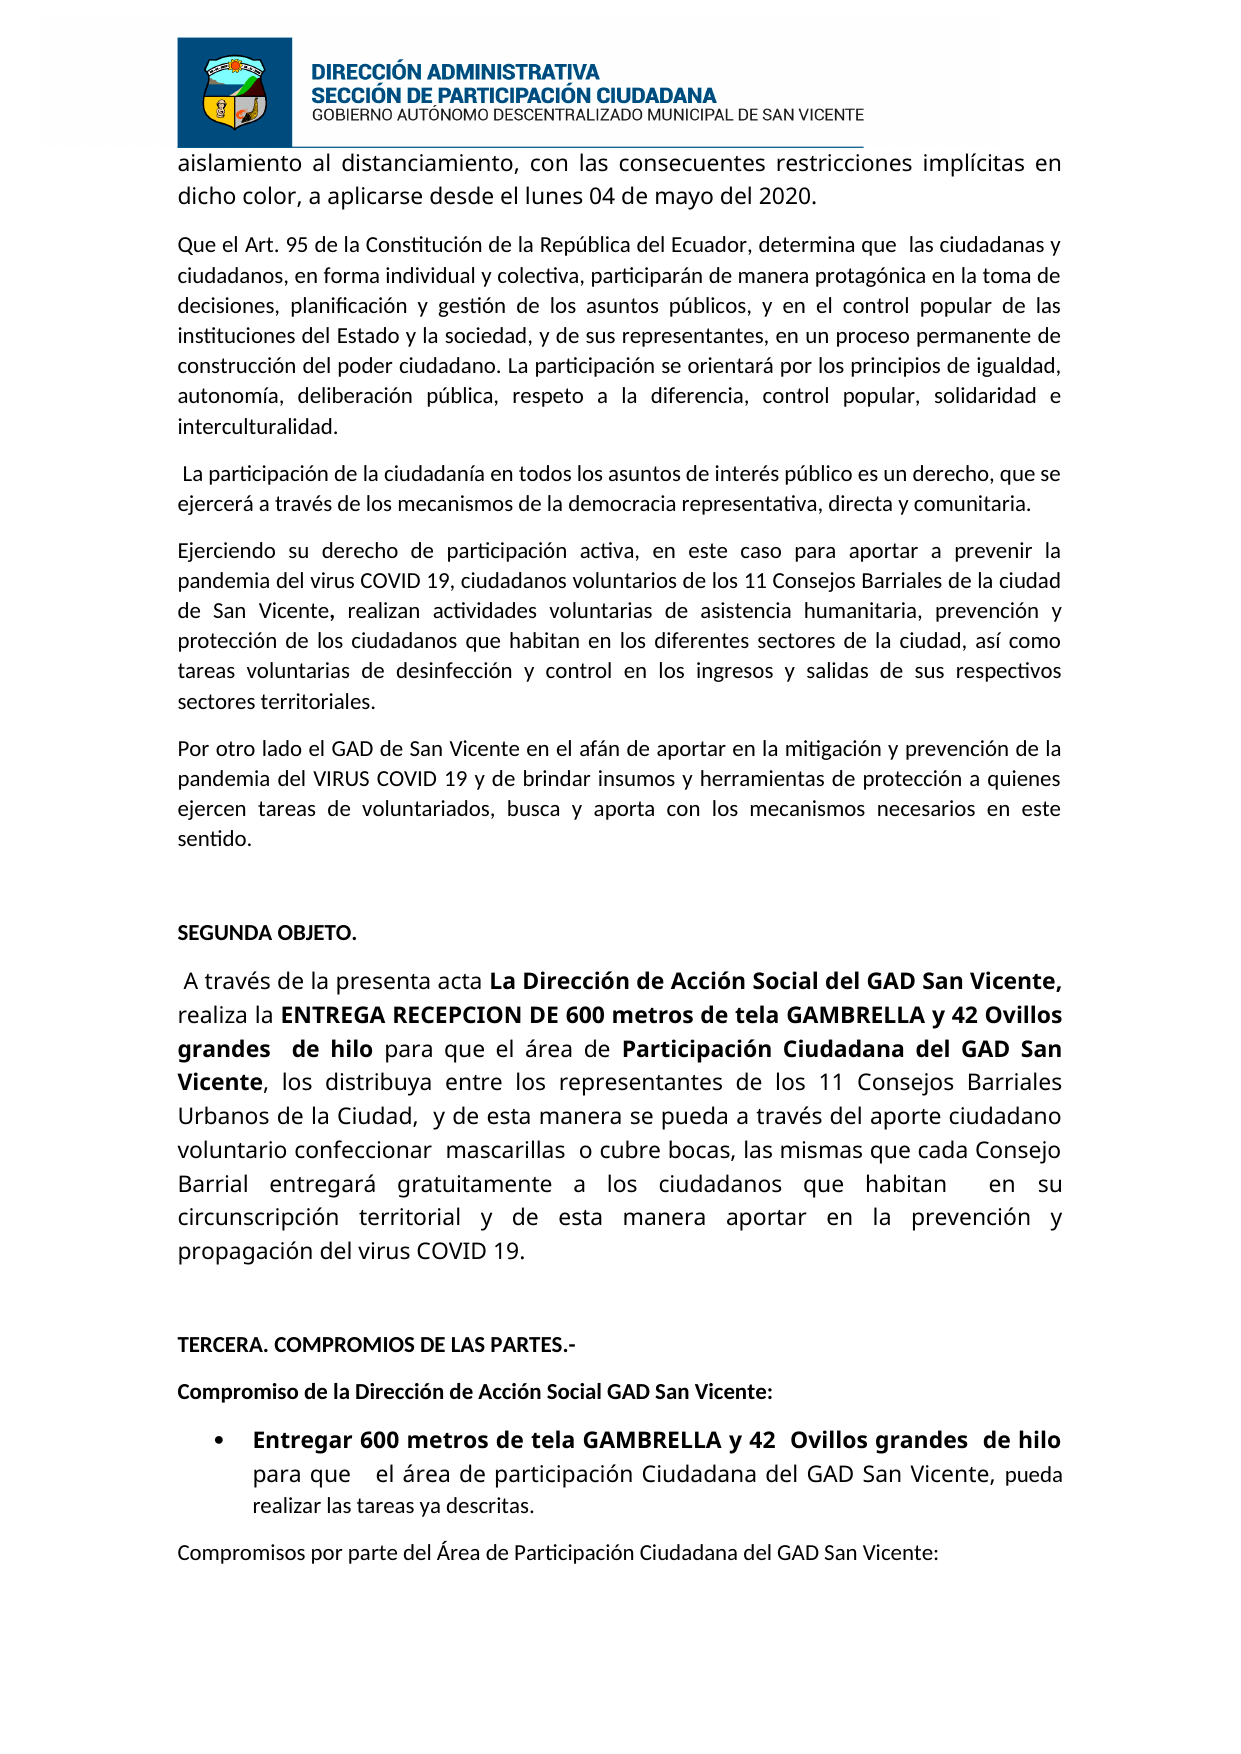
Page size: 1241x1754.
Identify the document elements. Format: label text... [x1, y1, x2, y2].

text La participación de la ciudadanía en todos los asuntos de interés público es un derecho, que se ejercerá a través de los mecanismos de la democracia representativa, directa y comunitaria. [177, 459, 1063, 517]
list Entregar 600 metros de tela GAMBRELLA y 42 Ovillos grandes de hilo para que el área de participación Ciudadana del GAD San Vicente, pueda realizar las tareas ya descritas. [215, 1424, 1063, 1519]
text Compromiso de la Dirección de Acción Social GAD San Vicente: [177, 1377, 1063, 1405]
text A través de la presenta acta La Dirección de Acción Social del GAD San Vicente, realiza la ENTREGA RECEPCION DE 600 metros de tela GAMBRELLA y 42 Ovillos grandes de hilo para que el área de Participación Ciudadana del GAD San Vicente, los distribuya entre los representantes de los 11 Consejos Barriales Urbanos de la Ciudad, y de esta manera se pueda a través del aporte ciudadano voluntario confeccionar mascarillas o cubre bocas, las mismas que cada Consejo Barrial entregará gratuitamente a los ciudadanos que habitan en su circunscripción territorial y de esta manera aportar en la prevención y propagación del virus COVID 19. [177, 965, 1063, 1266]
picture [40, 15, 1001, 148]
text TERCERA. COMPROMIOS DE LAS PARTES.- [177, 1331, 1063, 1358]
text Por otro lado el GAD de San Vicente en el afán de aportar en la mitigación y prevención de la pandemia del VIRUS COVID 19 y de brindar insumos y herramientas de protección a quienes ejercen tareas de voluntariados, busca y aporta con los mecanismos necesarios en este sentido. [177, 734, 1063, 852]
text Compromisos por parte del Área de Participación Ciudadana del GAD San Vicente: [177, 1538, 1063, 1566]
text SEGUNDA OBJETO. [177, 918, 1063, 946]
text Ejerciendo su derecho de participación activa, en este caso para aportar a prevenir la pandemia del virus COVID 19, ciudadanos voluntarios de los 11 Consejos Barriales de la ciudad de San Vicente, realizan actividades voluntarias de asistencia humanitaria, prevención y protección de los ciudadanos que habitan en los diferentes sectores de la ciudad, así como tareas voluntarias de desinfección y control en los ingresos y salidas de sus respectivos sectores territoriales. [177, 536, 1063, 715]
text Que el Art. 95 de la Constitución de la República del Ecuador, determina que las ciudadanas y ciudadanos, en forma individual y colectiva, participarán de manera protagónica en la toma de decisiones, planificación y gestión de los asuntos públicos, y en el control popular de las instituciones del Estado y la sociedad, y de sus representantes, en un proceso permanente de construcción del poder ciudadano. La participación se orientará por los principios de igualdad, autonomía, deliberación pública, respeto a la diferencia, control popular, solidaridad e interculturalidad. [177, 231, 1063, 440]
